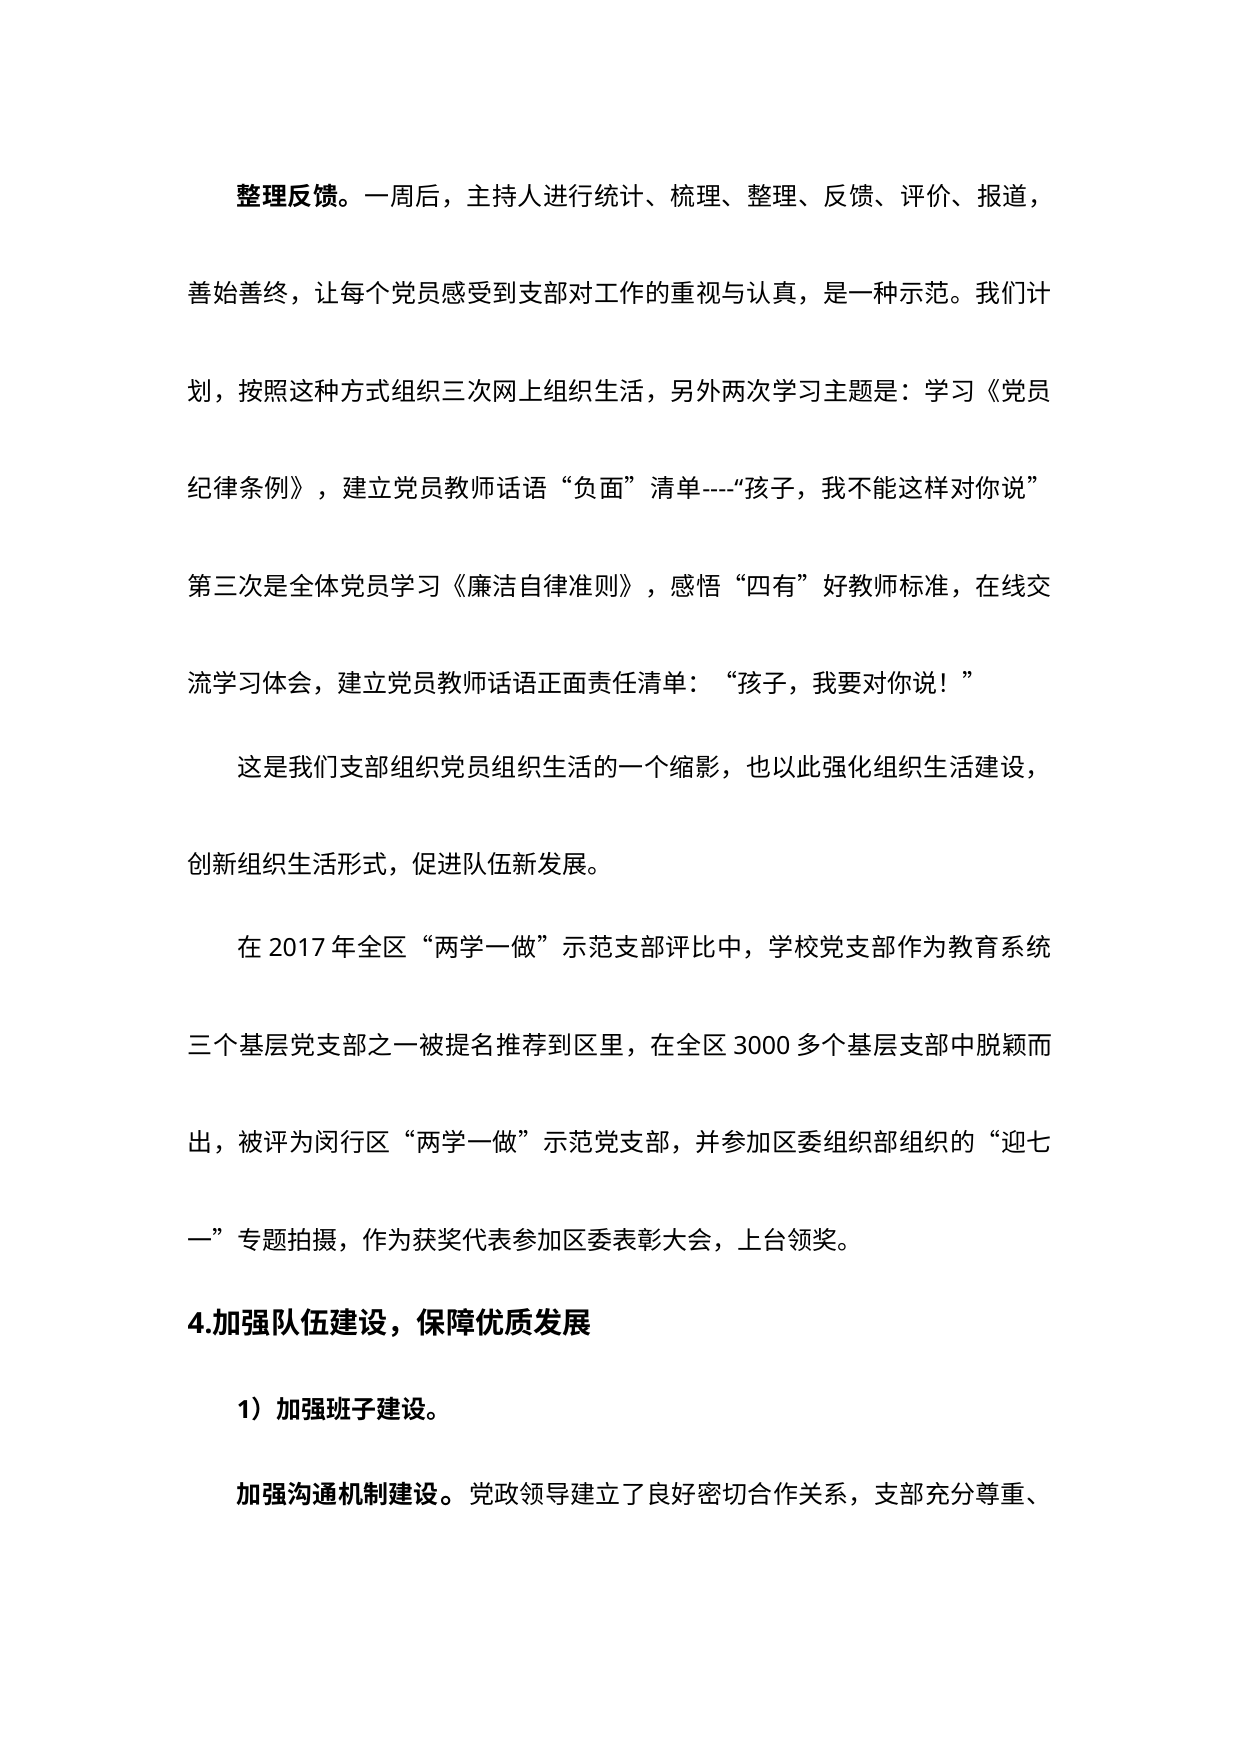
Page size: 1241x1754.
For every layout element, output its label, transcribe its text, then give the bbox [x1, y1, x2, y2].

text 4.加强队伍建设，保障优质发展 [187, 1289, 1053, 1354]
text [187, 1458, 1053, 1523]
text 在2017年全区“两学一做”示范支部评比中，学校党支部作为教育系统三个基层党支部之一被提名推荐到区里，在全区3000多个基层支部中脱颖而出，被评为闵行区“两学一做”示范党支部，并参加区委组织部组织的“迎七一”专题拍摄，作为获奖代表参加区委表彰大会，上台领奖。 [187, 913, 1053, 1271]
text 这是我们支部组织党员组织生活的一个缩影，也以此强化组织生活建设，创新组织生活形式，促进队伍新发展。 [187, 733, 1053, 895]
text 1）加强班子建设。 [187, 1375, 1053, 1440]
text 整理反馈。一周后，主持人进行统计、梳理、整理、反馈、评价、报道，善始善终，让每个党员感受到支部对工作的重视与认真，是一种示范。我们计划，按照这种方式组织三次网上组织生活，另外两次学习主题是：学习《党员纪律条例》，建立党员教师话语“负面”清单----“孩子，我不能这样对你说”；第三次是全体党员学习《廉洁自律准则》，感悟“四有”好教师标准，在线交流学习体会，建立党员教师话语正面责任清单：“孩子，我要对你说！” [187, 162, 1053, 714]
